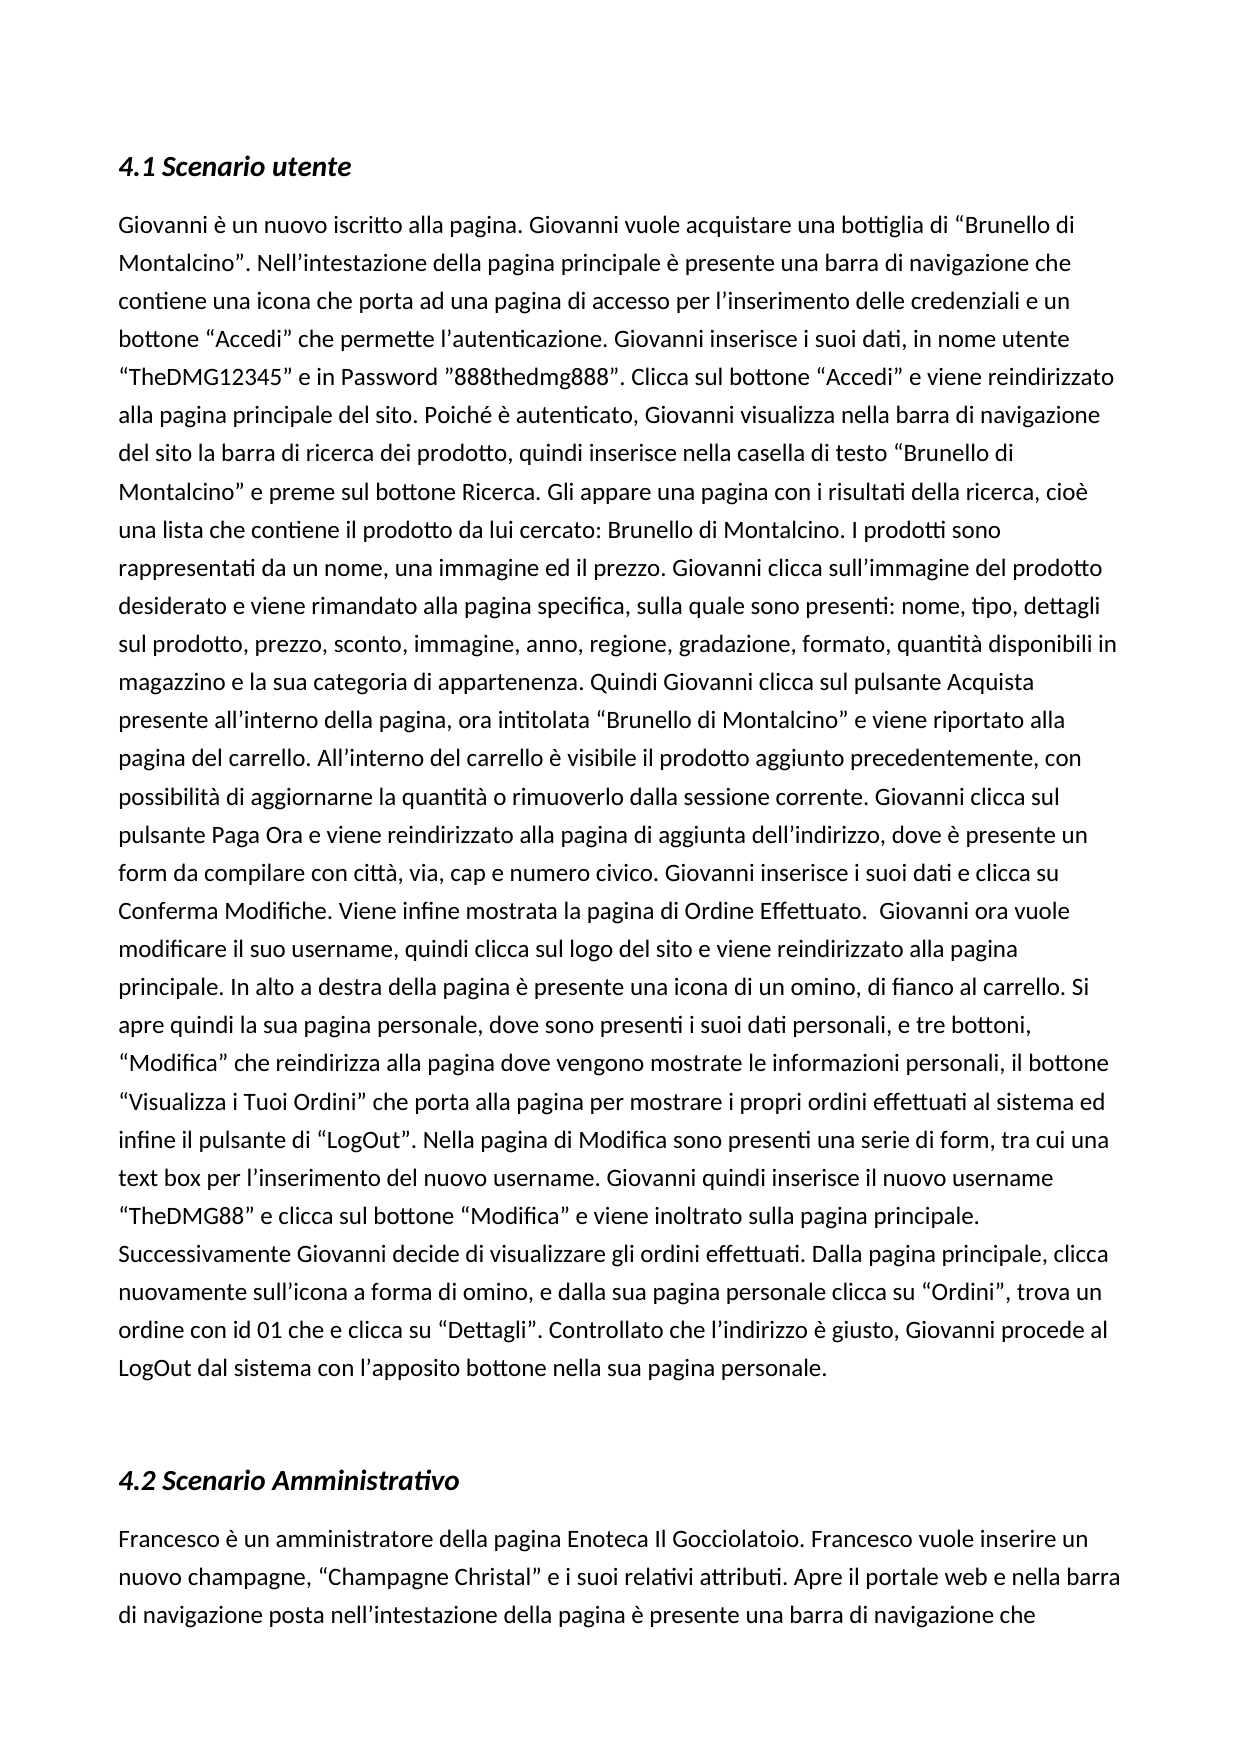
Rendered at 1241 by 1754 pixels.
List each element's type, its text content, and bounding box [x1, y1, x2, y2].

list Scenario Amministrativo [118, 1462, 1122, 1498]
text 4.1 Scenario utente [118, 148, 1122, 183]
